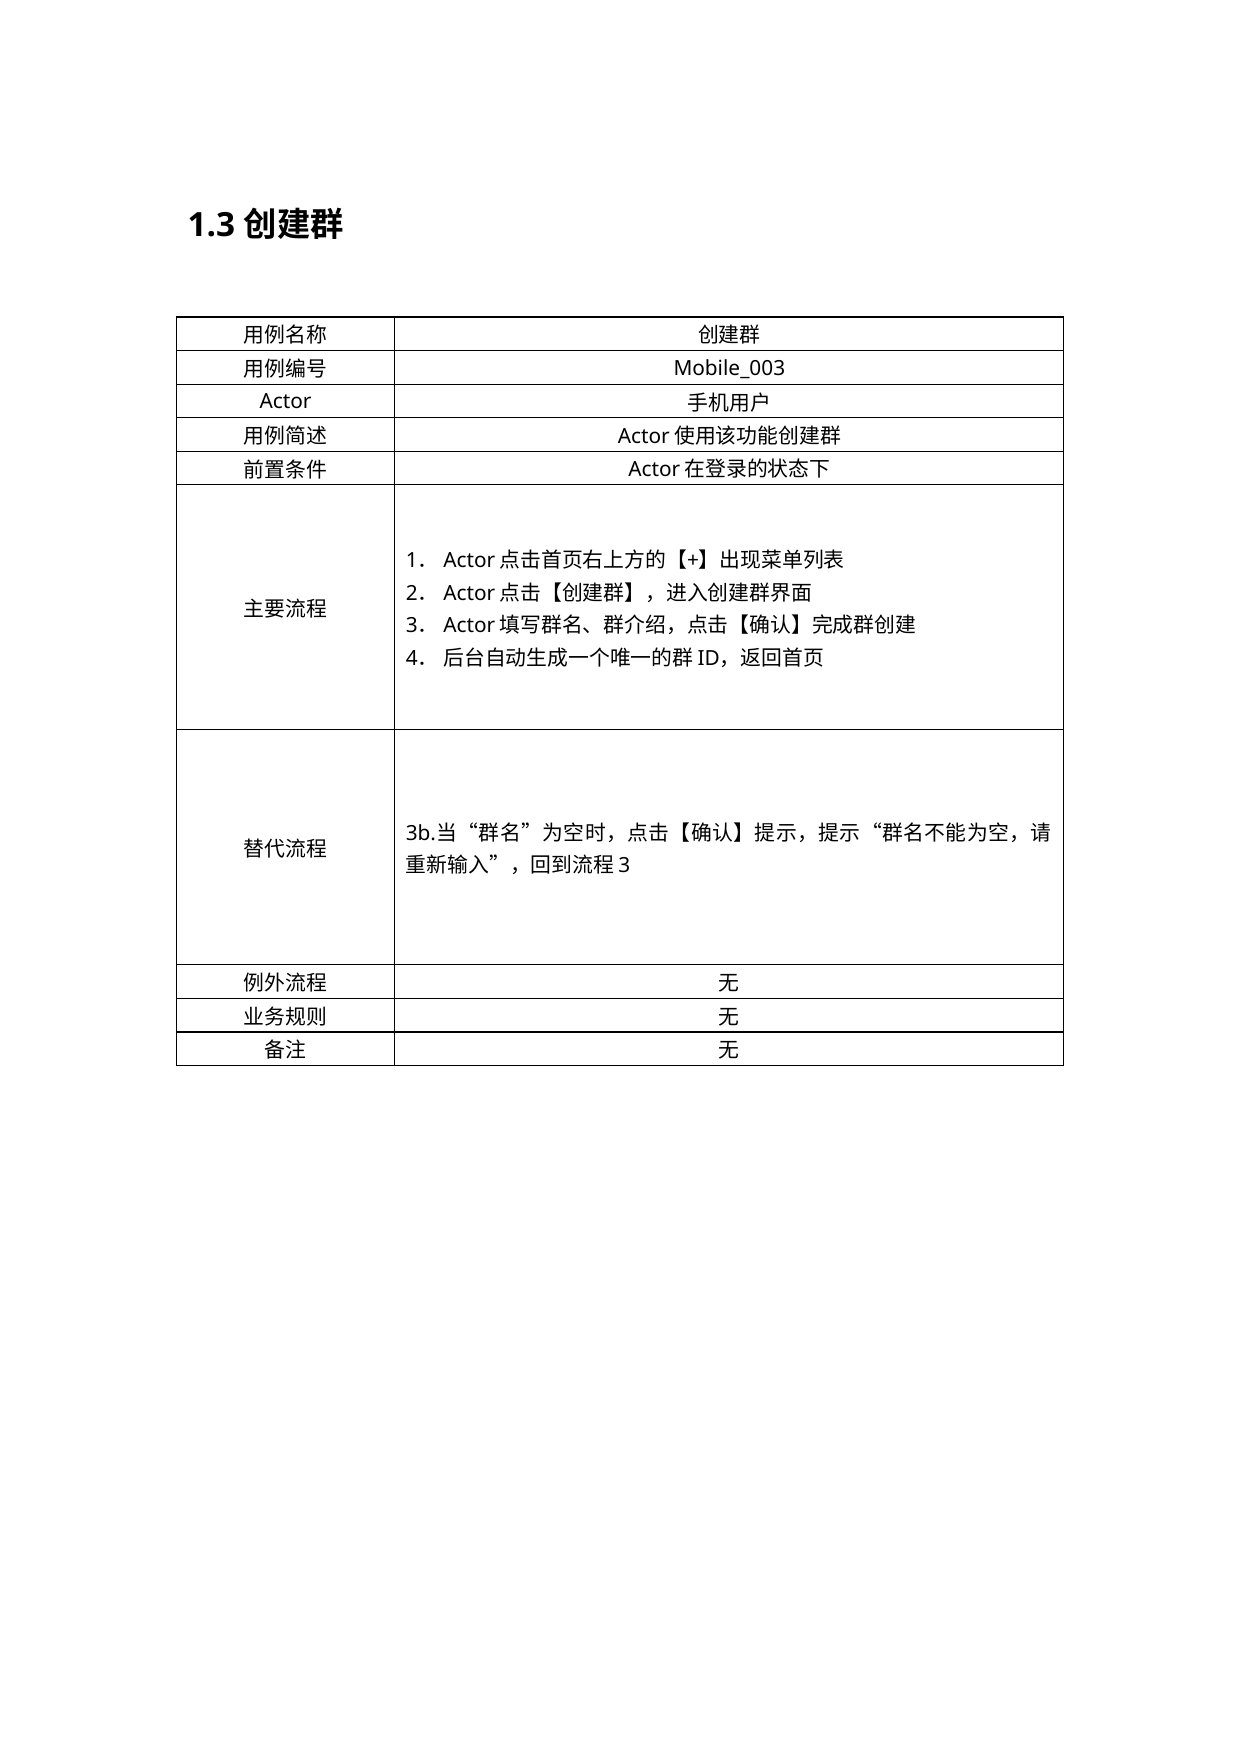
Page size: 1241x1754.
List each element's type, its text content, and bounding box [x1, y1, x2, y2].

table_cell Actor [177, 385, 394, 417]
table_cell 前置条件 [177, 452, 394, 484]
table_cell Actor点击首页右上方的【+】出现菜单列表 Actor点击【创建群】，进入创建群界面 Actor填写群名、群介绍，点击【确认】完成群创建 后台自动生成一个唯一的群ID，返回首页 [395, 485, 1063, 729]
table_cell Mobile_003 [395, 351, 1063, 383]
table_cell 无 [395, 999, 1063, 1031]
table_header 创建群 [395, 318, 1063, 350]
table_cell 用例编号 [177, 351, 394, 383]
table_cell 无 [395, 1033, 1063, 1065]
table_cell 无 [395, 965, 1063, 998]
table_cell 主要流程 [177, 485, 394, 729]
subtitle 1.3 创建群 [187, 189, 1053, 254]
table_header 用例名称 [177, 318, 394, 350]
table_cell 备注 [177, 1033, 394, 1065]
table_cell 3b.当“群名”为空时，点击【确认】提示，提示“群名不能为空，请重新输入”，回到流程3 [395, 730, 1063, 964]
table_cell 手机用户 [395, 385, 1063, 417]
table_cell 例外流程 [177, 965, 394, 998]
table_cell 用例简述 [177, 418, 394, 451]
table_cell 替代流程 [177, 730, 394, 964]
table_cell Actor使用该功能创建群 [395, 418, 1063, 451]
table_cell 业务规则 [177, 999, 394, 1031]
table_cell Actor在登录的状态下 [395, 452, 1063, 484]
